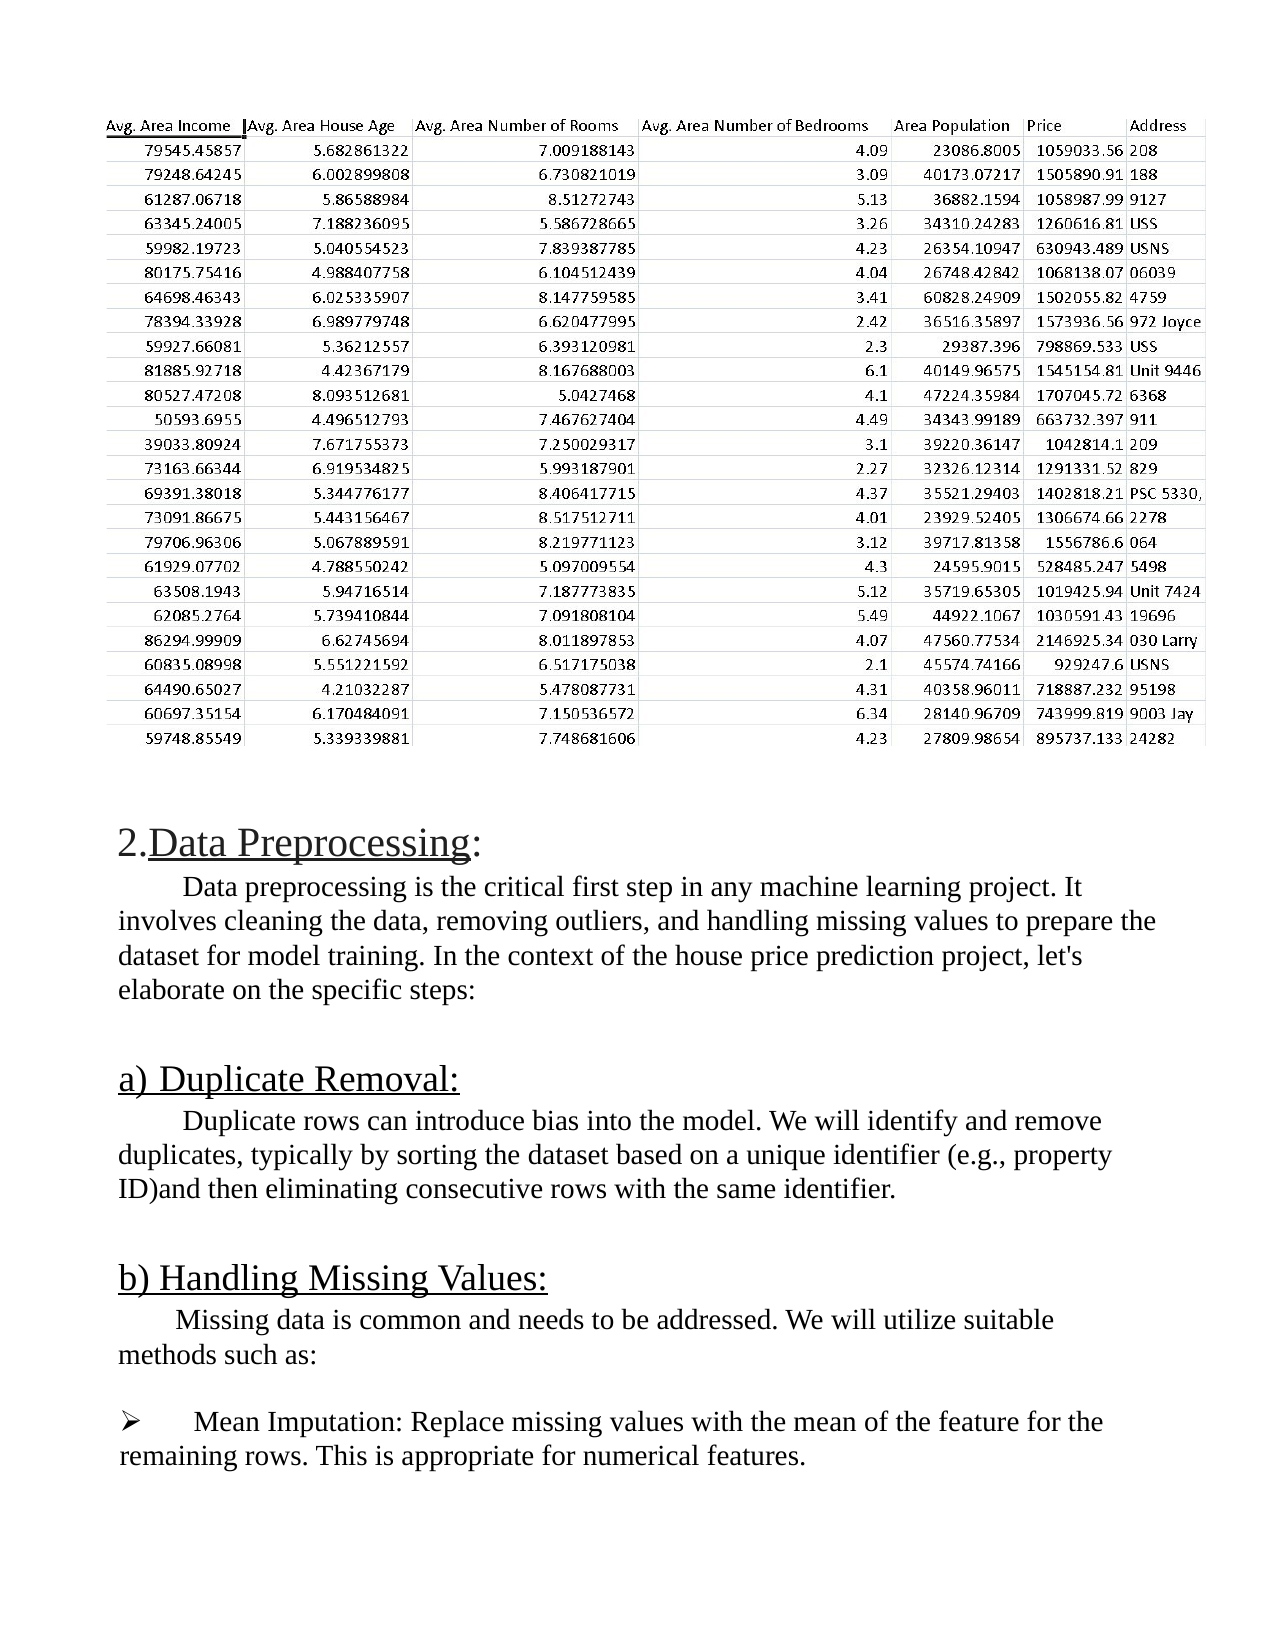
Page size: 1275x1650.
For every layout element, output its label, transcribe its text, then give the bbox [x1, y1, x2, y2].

list Handling Missing Values: [118, 1256, 1156, 1299]
text Data preprocessing is the critical first step in any machine learning project. It involves cleaning the data, removing outliers, and handling missing values to prepare the dataset for model training. In the context of the house price prediction project, let's elaborate on the specific steps: [117, 869, 1156, 1006]
text Missing data is common and needs to be addressed. We will utilize suitable methods such as: [117, 1302, 1156, 1370]
text Duplicate rows can introduce bias into the model. We will identify and remove duplicates, typically by sorting the dataset based on a unique identifier (e.g., property ID)and then eliminating consecutive rows with the same identifier. [117, 1103, 1156, 1205]
list Duplicate Removal: [118, 1056, 1156, 1099]
text 2.Data Preprocessing: [117, 817, 1156, 865]
picture [106, 119, 1206, 746]
list Mean Imputation: Replace missing values with the mean of the feature for the remaining rows. This is appropriate for numerical features. [119, 1404, 1156, 1472]
